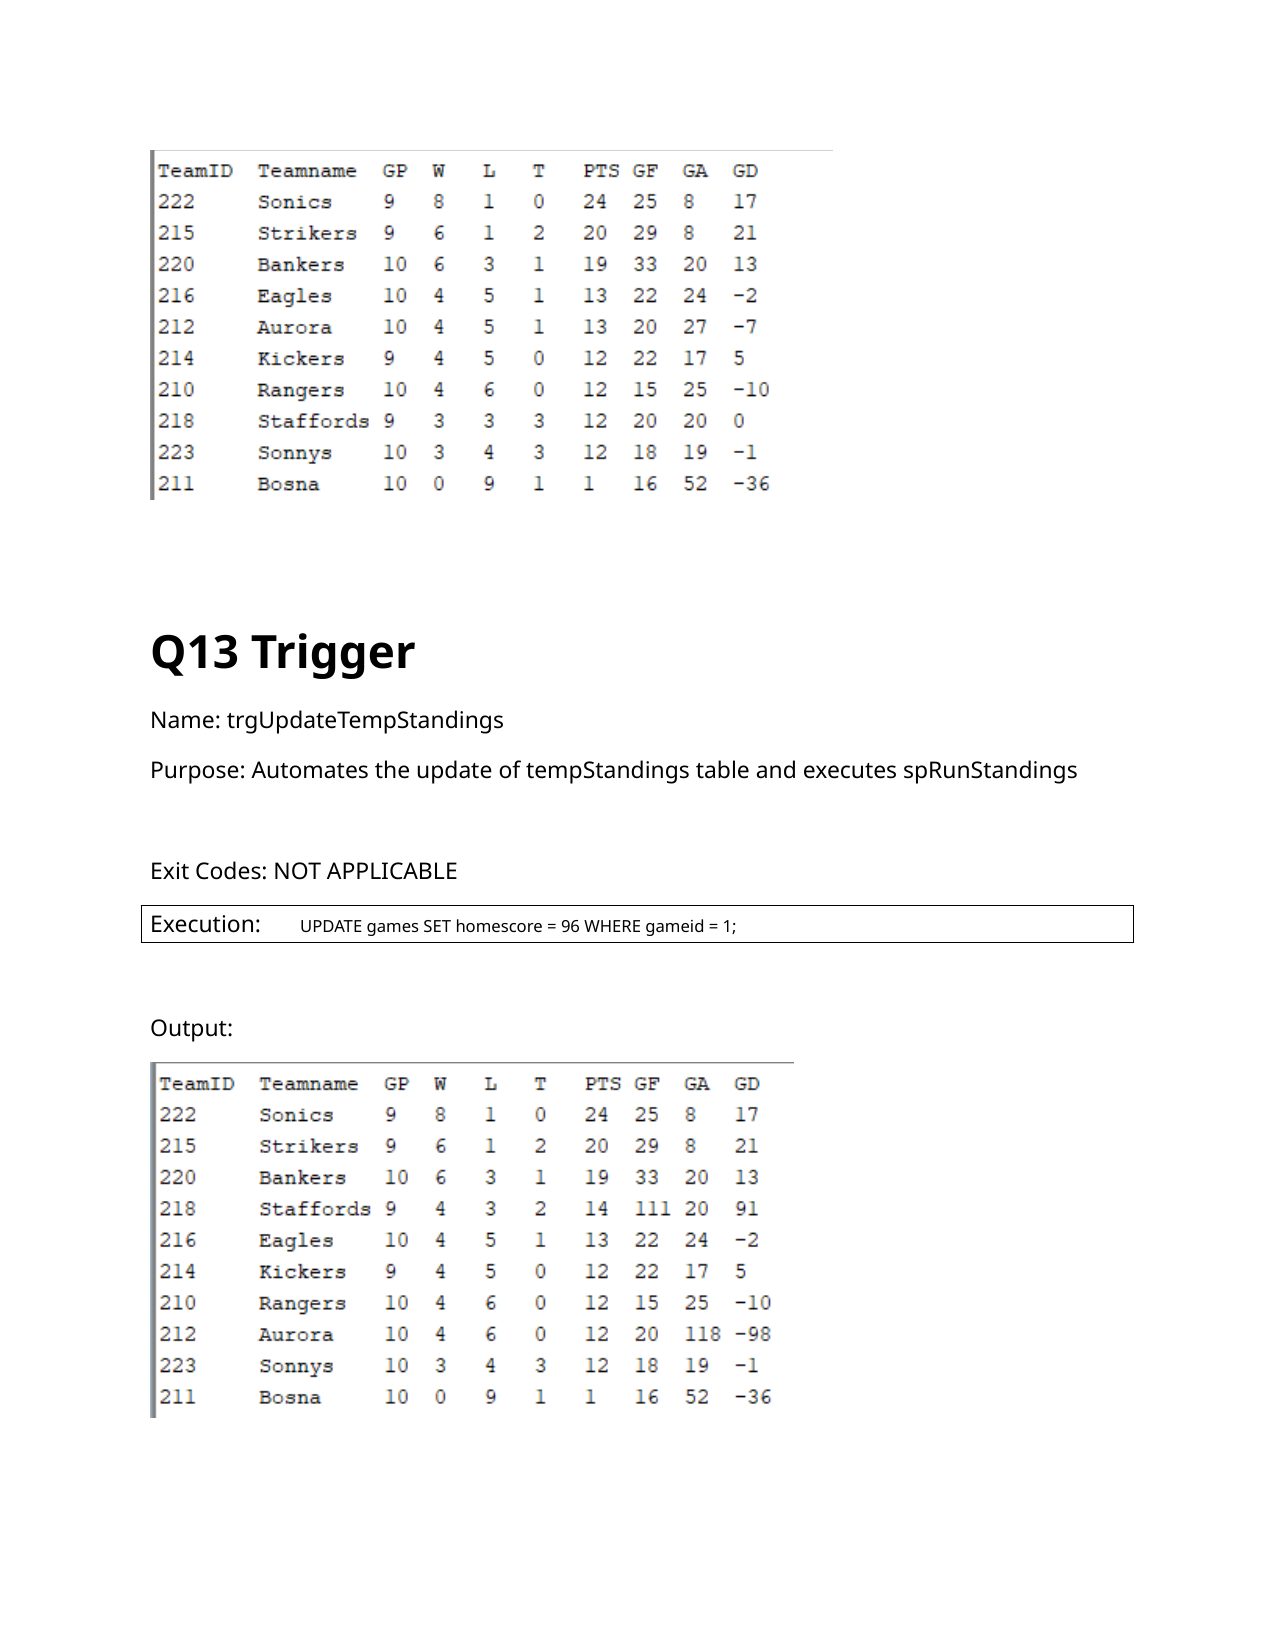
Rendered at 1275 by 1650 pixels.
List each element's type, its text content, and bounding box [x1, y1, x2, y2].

text Q13 Trigger [150, 620, 1125, 682]
picture [150, 150, 833, 500]
picture [150, 1062, 794, 1418]
text Execution: UPDATE games SET homescore = 96 WHERE gameid = 1; [142, 906, 1133, 942]
text Exit Codes: NOT APPLICABLE [150, 855, 1125, 886]
text Output: [150, 1012, 1125, 1044]
text Name: trgUpdateTempStandings [150, 704, 1125, 735]
text Purpose: Automates the update of tempStandings table and executes spRunStandings [150, 754, 1125, 785]
